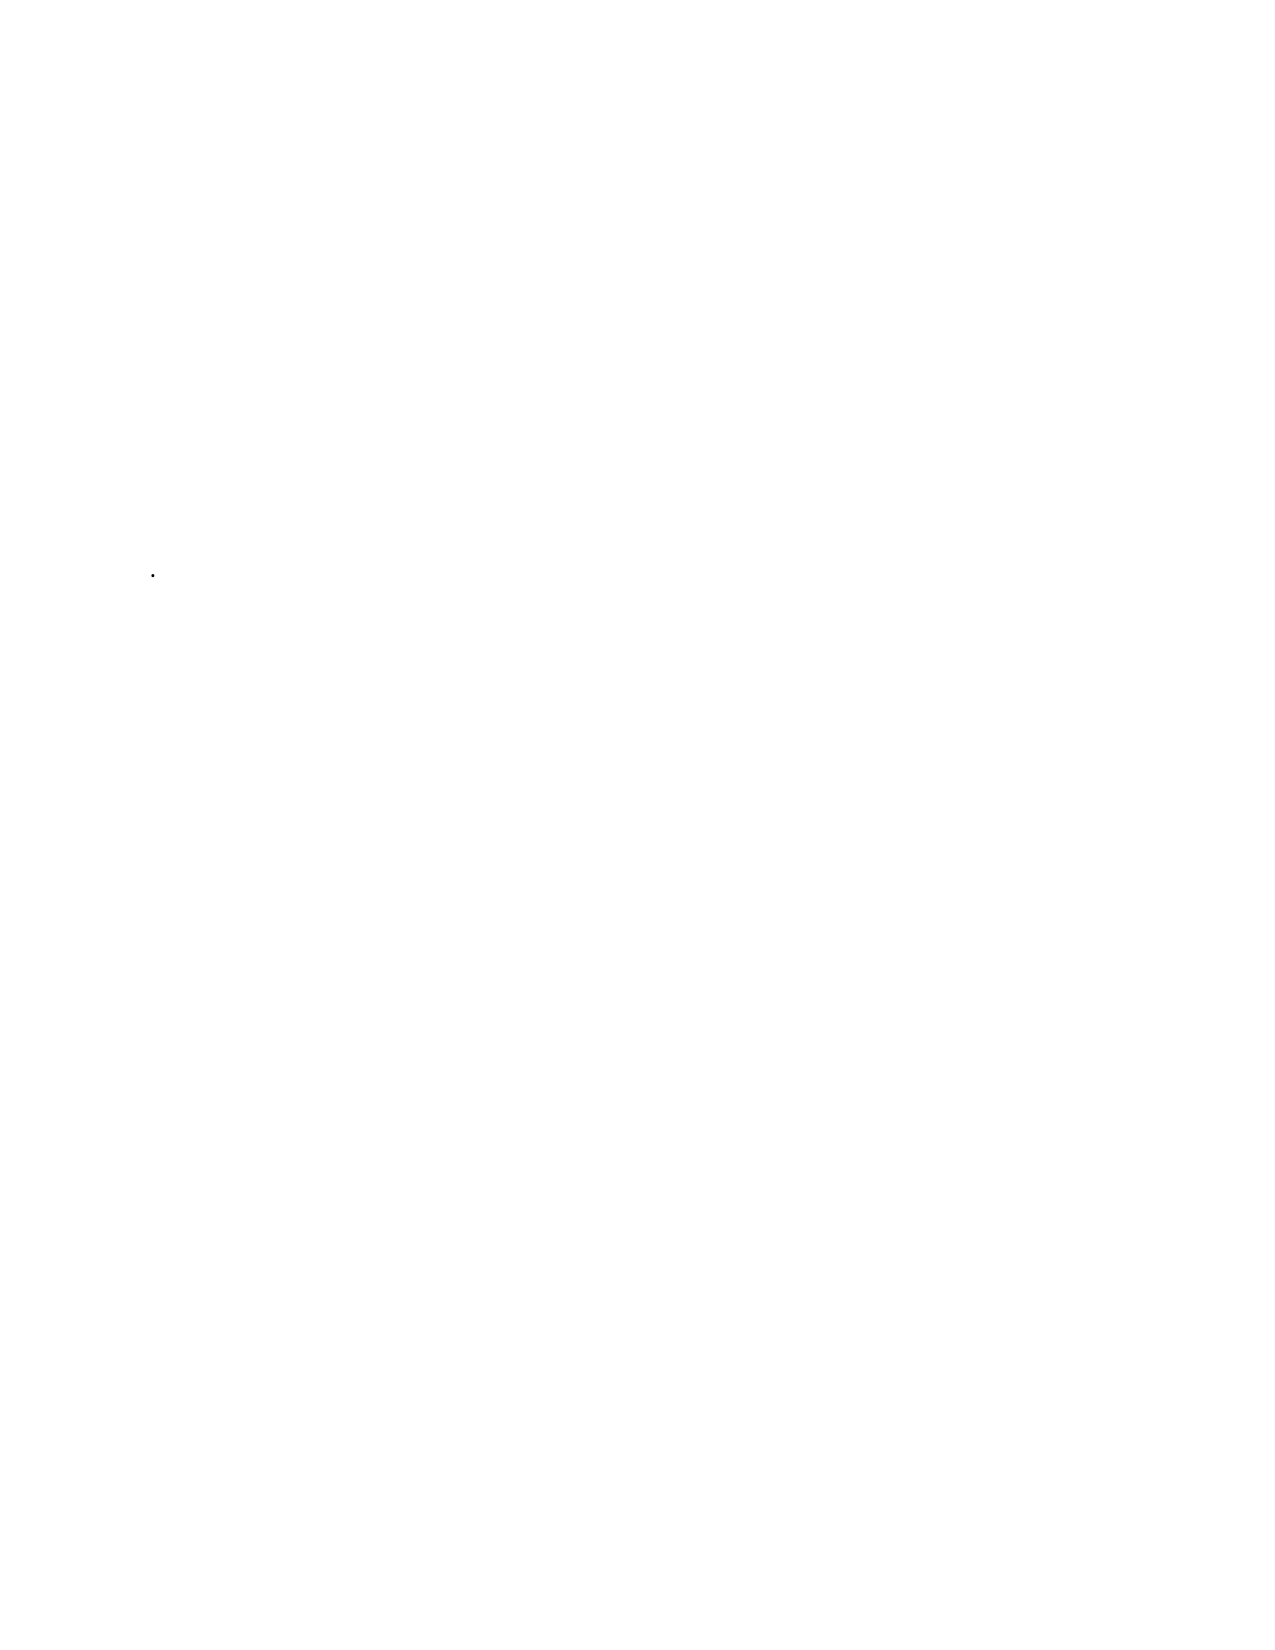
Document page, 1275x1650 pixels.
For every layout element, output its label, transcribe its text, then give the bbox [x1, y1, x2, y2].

text . [150, 553, 1125, 584]
